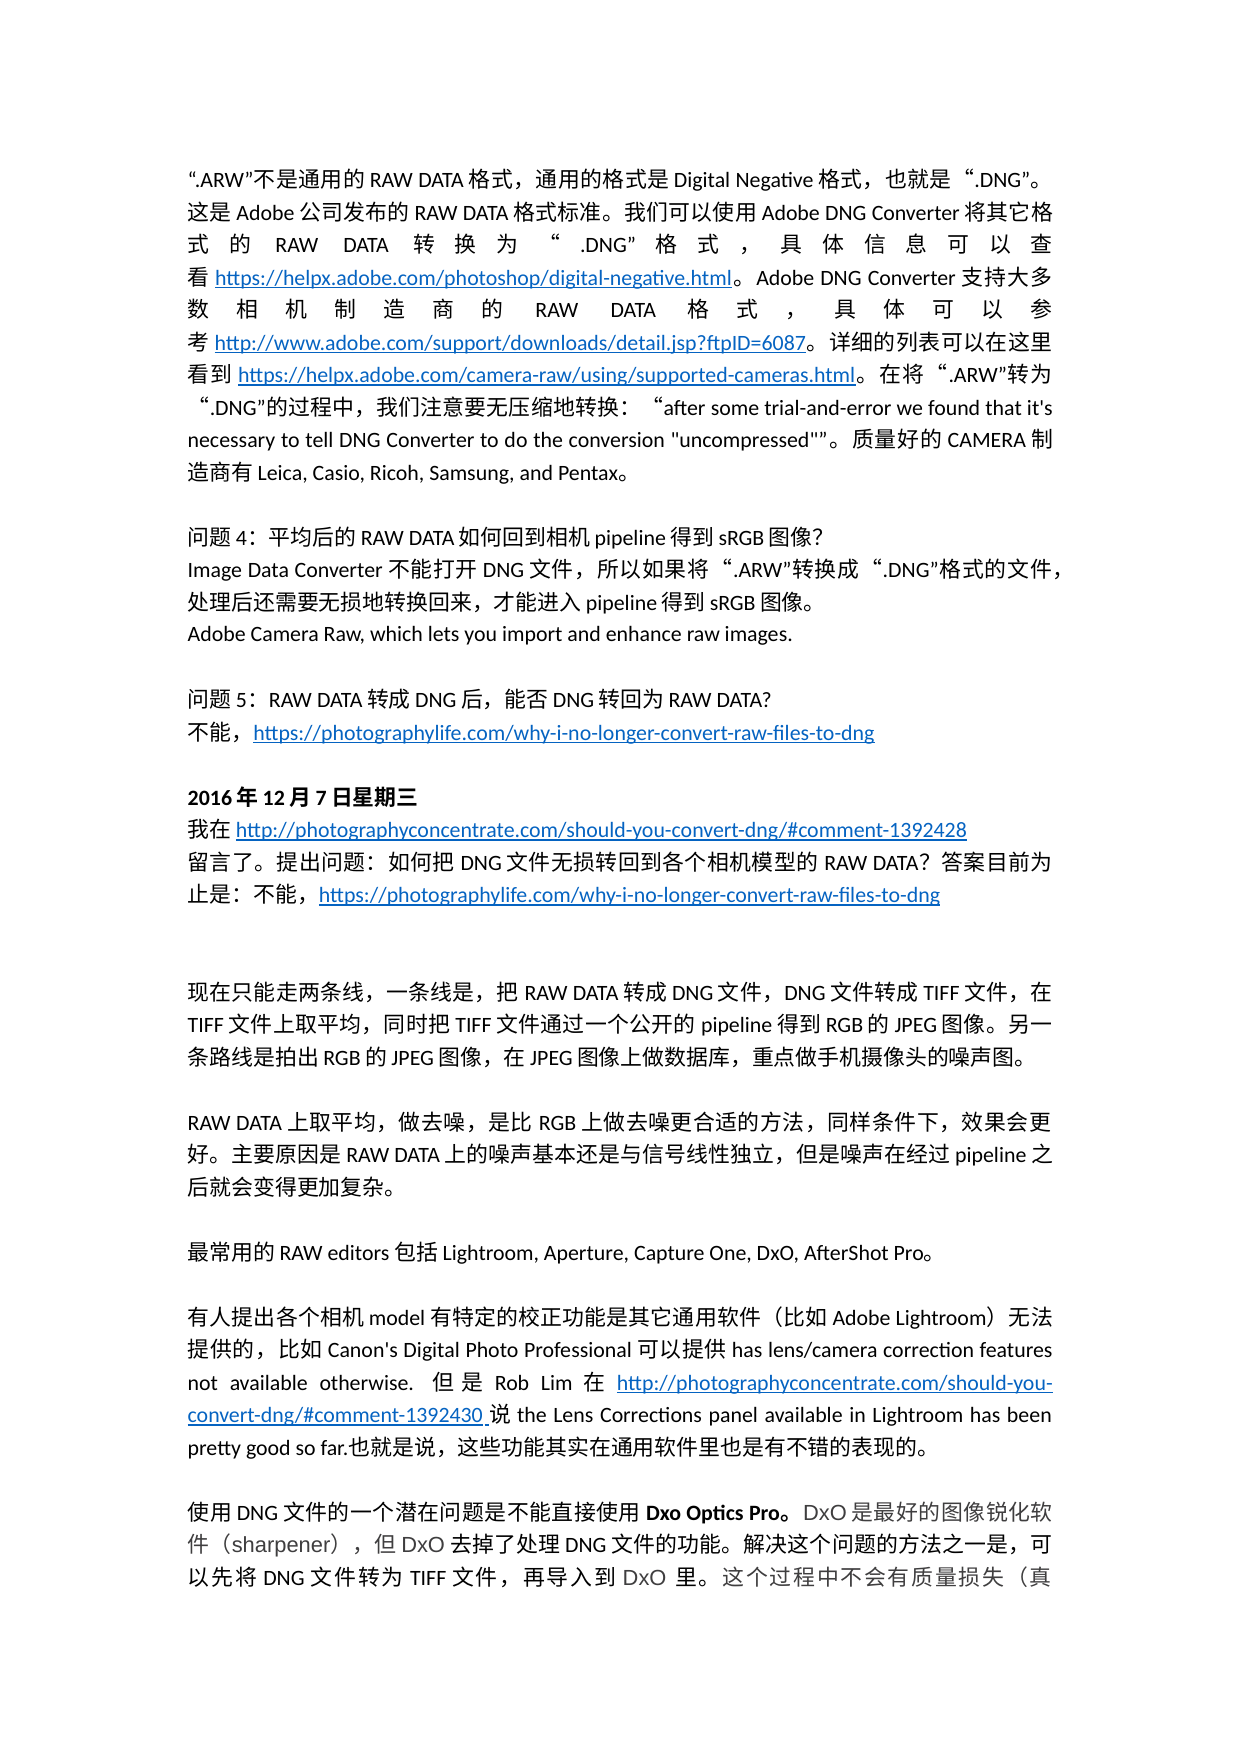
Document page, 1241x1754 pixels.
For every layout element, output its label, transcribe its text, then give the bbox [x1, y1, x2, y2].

text 问题4：平均后的RAW DATA如何回到相机pipeline得到sRGB图像？ [187, 519, 1053, 552]
text Adobe Camera Raw, which lets you import and enhance raw images. [187, 617, 1053, 649]
text 留言了。提出问题：如何把DNG文件无损转回到各个相机模型的RAW DATA？答案目前为止是：不能，https://photographylife.com/why-i-no-longer-convert-raw-files-to-dng [187, 844, 1053, 909]
text RAW DATA上取平均，做去噪，是比RGB上做去噪更合适的方法，同样条件下，效果会更好。主要原因是RAW DATA上的噪声基本还是与信号线性独立，但是噪声在经过pipeline之后就会变得更加复杂。 [187, 1104, 1053, 1202]
text 我在http://photographyconcentrate.com/should-you-convert-dng/#comment-1392428 [187, 812, 1053, 844]
text 现在只能走两条线，一条线是，把RAW DATA转成DNG文件，DNG文件转成TIFF文件，在TIFF文件上取平均，同时把TIFF文件通过一个公开的pipeline得到RGB的JPEG图像。另一条路线是拍出RGB的JPEG图像，在JPEG图像上做数据库，重点做手机摄像头的噪声图。 [187, 974, 1053, 1072]
text 2016年12月7日星期三 [187, 779, 1053, 812]
text Image Data Converter不能打开DNG文件，所以如果将“.ARW”转换成“.DNG”格式的文件，处理后还需要无损地转换回来，才能进入pipeline得到sRGB图像。 [187, 552, 1053, 617]
text 不能，https://photographylife.com/why-i-no-longer-convert-raw-files-to-dng [187, 714, 1053, 747]
text 问题5：RAW DATA转成DNG后，能否DNG转回为RAW DATA? [187, 682, 1053, 714]
text 有人提出各个相机model有特定的校正功能是其它通用软件（比如Adobe Lightroom）无法提供的，比如Canon's Digital Photo Professional可以提供has lens/camera correction features not available otherwise. 但是Rob Lim在http://photographyconcentrate.com/should-you-convert-dng/#comment-1392430说the Lens Corrections panel available in Lightroom has been pretty good so far.也就是说，这些功能其实在通用软件里也是有不错的表现的。 [187, 1299, 1053, 1462]
text 最常用的RAW editors 包括Lightroom, Aperture, Capture One, DxO, AfterShot Pro。 [187, 1234, 1053, 1267]
